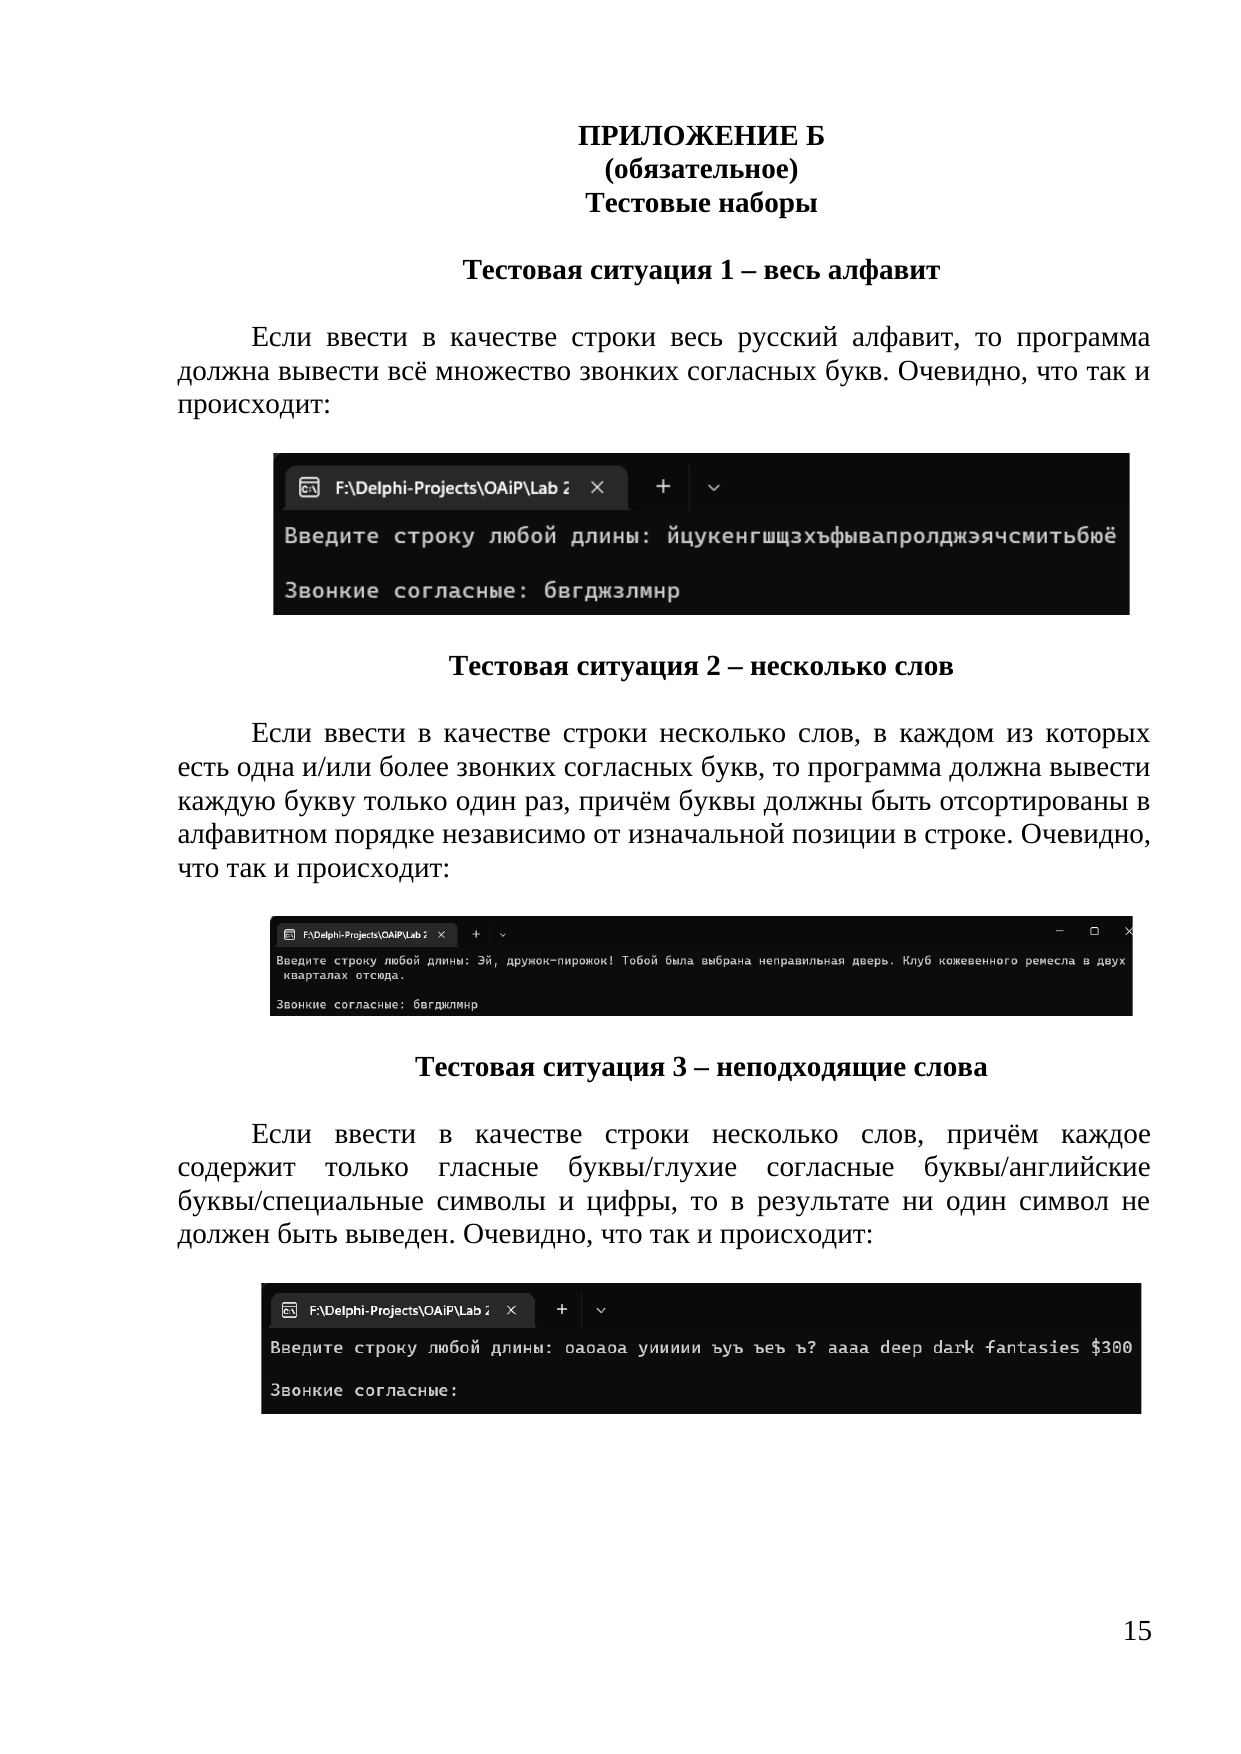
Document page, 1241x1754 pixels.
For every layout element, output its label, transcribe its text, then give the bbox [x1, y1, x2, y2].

picture [273, 453, 1130, 615]
text Приложение Б [177, 118, 1152, 152]
text Тестовые наборы [177, 185, 1152, 219]
text Тестовая ситуация 1 – весь алфавит [177, 252, 1152, 286]
text (обязательное) [177, 152, 1152, 185]
text Если ввести в качестве строки весь русский алфавит, то программа должна вывести всё множество звонких согласных букв. Очевидно, что так и происходит: [177, 319, 1152, 420]
text Тестовая ситуация 2 – несколько слов [177, 648, 1152, 682]
picture [261, 1283, 1142, 1414]
text Если ввести в качестве строки несколько слов, причём каждое содержит только гласные буквы/глухие согласные буквы/английские буквы/специальные символы и цифры, то в результате ни один символ не должен быть выведен. Очевидно, что так и происходит: [177, 1116, 1152, 1250]
text Тестовая ситуация 3 – неподходящие слова [177, 1049, 1152, 1082]
picture [270, 916, 1133, 1016]
text Если ввести в качестве строки несколько слов, в каждом из которых есть одна и/или более звонких согласных букв, то программа должна вывести каждую букву только один раз, причём буквы должны быть отсортированы в алфавитном порядке независимо от изначальной позиции в строке. Очевидно, что так и происходит: [177, 716, 1152, 883]
